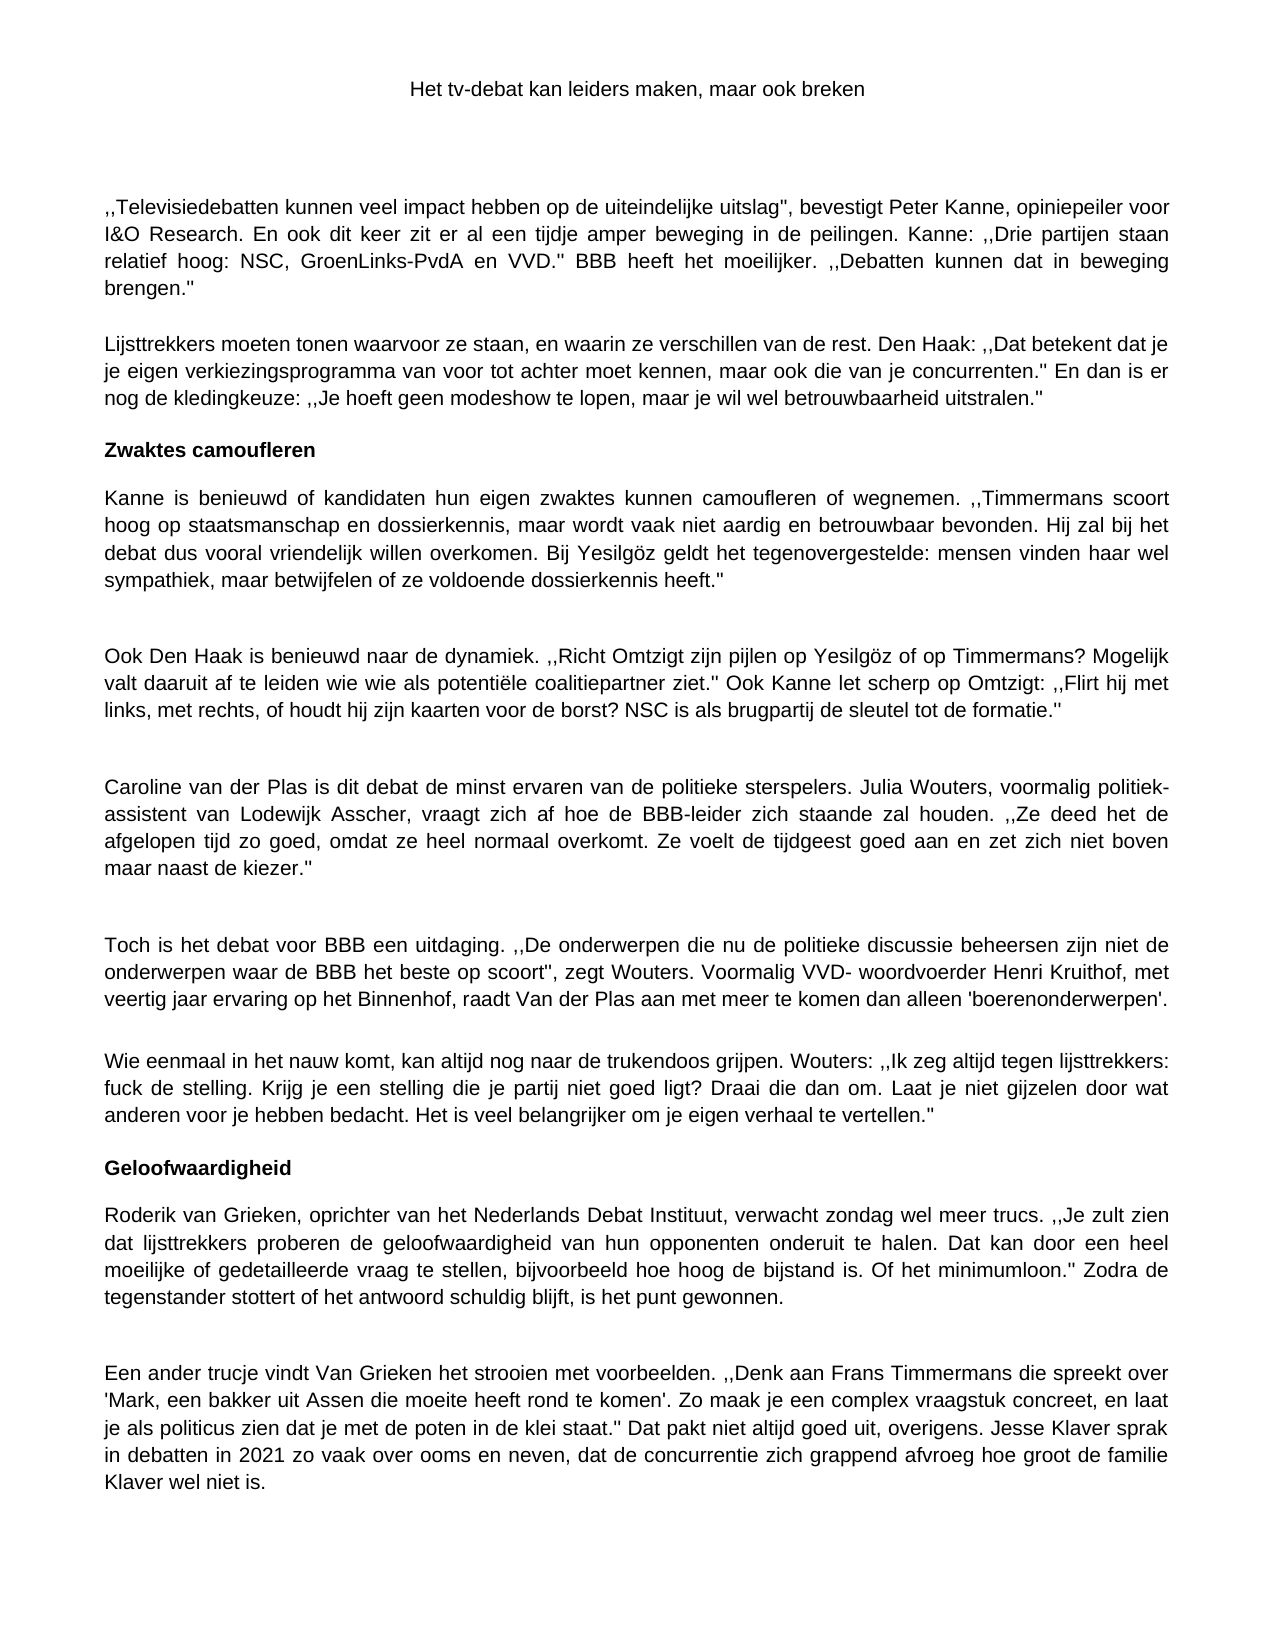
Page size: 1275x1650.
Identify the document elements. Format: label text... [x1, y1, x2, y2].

text Caroline van der Plas is dit debat de minst ervaren van de politieke sterspelers. Julia Wouters, voormalig politiek-assistent van Lodewijk Asscher, vraagt zich af hoe de BBB-leider zich staande zal houden. ,,Ze deed het de afgelopen tijd zo goed, omdat ze heel normaal overkomt. Ze voelt de tijdgeest goed aan en zet zich niet boven maar naast de kiezer.'' [104, 772, 1171, 880]
text Zwaktes camoufleren [104, 435, 1171, 462]
text Wie eenmaal in het nauw komt, kan altijd nog naar de trukendoos grijpen. Wouters: ,,Ik zeg altijd tegen lijsttrekkers: fuck de stelling. Krijg je een stelling die je partij niet goed ligt? Draai die dan om. Laat je niet gijzelen door wat anderen voor je hebben bedacht. Het is veel belangrijker om je eigen verhaal te vertellen.'' [104, 1046, 1171, 1127]
text Geloofwaardigheid [104, 1152, 1171, 1179]
text Een ander trucje vindt Van Grieken het strooien met voorbeelden. ,,Denk aan Frans Timmermans die spreekt over 'Mark, een bakker uit Assen die moeite heeft rond te komen'. Zo maak je een complex vraagstuk concreet, en laat je als politicus zien dat je met de poten in de klei staat.'' Dat pakt niet altijd goed uit, overigens. Jesse Klaver sprak in debatten in 2021 zo vaak over ooms en neven, dat de concurrentie zich grappend afvroeg hoe groot de familie Klaver wel niet is. [104, 1358, 1171, 1493]
text Roderik van Grieken, oprichter van het Nederlands Debat Instituut, verwacht zondag wel meer trucs. ,,Je zult zien dat lijsttrekkers proberen de geloofwaardigheid van hun opponenten onderuit te halen. Dat kan door een heel moeilijke of gedetailleerde vraag te stellen, bijvoorbeeld hoe hoog de bijstand is. Of het minimumloon.'' Zodra de tegenstander stottert of het antwoord schuldig blijft, is het punt gewonnen. [104, 1200, 1171, 1308]
text Lijsttrekkers moeten tonen waarvoor ze staan, en waarin ze verschillen van de rest. Den Haak: ,,Dat betekent dat je je eigen verkiezingsprogramma van voor tot achter moet kennen, maar ook die van je concurrenten.'' En dan is er nog de kledingkeuze: ,,Je hoeft geen modeshow te lopen, maar je wil wel betrouwbaarheid uitstralen.'' [104, 329, 1171, 410]
text Toch is het debat voor BBB een uitdaging. ,,De onderwerpen die nu de politieke discussie beheersen zijn niet de onderwerpen waar de BBB het beste op scoort'', zegt Wouters. Voormalig VVD- woordvoerder Henri Kruithof, met veertig jaar ervaring op het Binnenhof, raadt Van der Plas aan met meer te komen dan alleen 'boerenonderwerpen'. [104, 930, 1171, 1011]
text Ook Den Haak is benieuwd naar de dynamiek. ,,Richt Omtzigt zijn pijlen op Yesilgöz of op Timmermans? Mogelijk valt daaruit af te leiden wie wie als potentiële coalitiepartner ziet.'' Ook Kanne let scherp op Omtzigt: ,,Flirt hij met links, met rechts, of houdt hij zijn kaarten voor de borst? NSC is als brugpartij de sleutel tot de formatie.'' [104, 641, 1171, 722]
text Kanne is benieuwd of kandidaten hun eigen zwaktes kunnen camoufleren of wegnemen. ,,Timmermans scoort hoog op staatsmanschap en dossierkennis, maar wordt vaak niet aardig en betrouwbaar bevonden. Hij zal bij het debat dus vooral vriendelijk willen overkomen. Bij Yesilgöz geldt het tegenovergestelde: mensen vinden haar wel sympathiek, maar betwijfelen of ze voldoende dossierkennis heeft.'' [104, 483, 1171, 591]
text ,,Televisiedebatten kunnen veel impact hebben op de uiteindelijke uitslag'', bevestigt Peter Kanne, opiniepeiler voor I&O Research. En ook dit keer zit er al een tijdje amper beweging in de peilingen. Kanne: ,,Drie partijen staan relatief hoog: NSC, GroenLinks-PvdA en VVD.'' BBB heeft het moeilijker. ,,Debatten kunnen dat in beweging brengen.'' [104, 192, 1171, 300]
